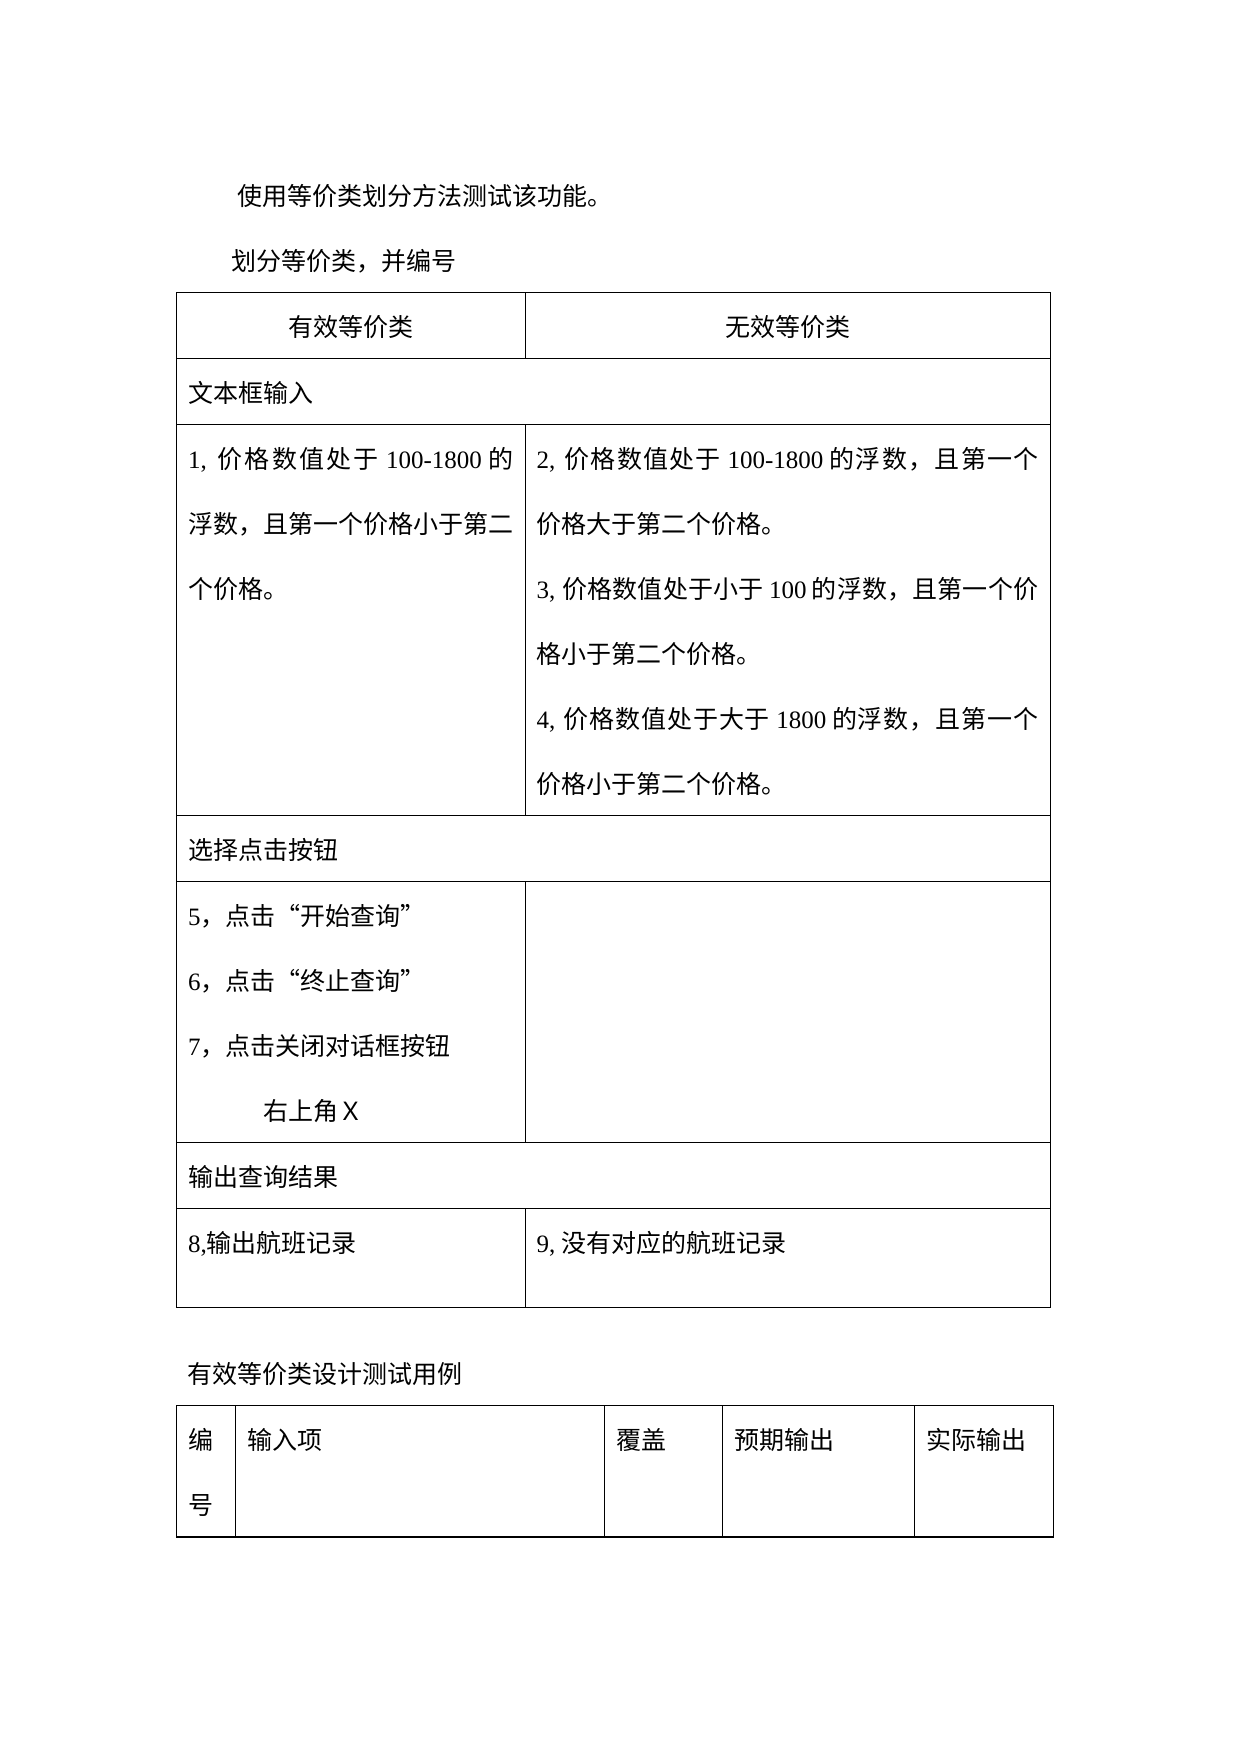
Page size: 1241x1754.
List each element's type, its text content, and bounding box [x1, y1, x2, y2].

text 有效等价类设计测试用例 [187, 1340, 1053, 1405]
table_cell 2, 价格数值处于100-1800的浮数，且第一个价格大于第二个价格。 3, 价格数值处于小于100的浮数，且第一个价格小于第二个价格。 4, 价格数值处于大于1800的浮数，且第一个价格小于第二个价格。 [526, 425, 1050, 815]
table_header 有效等价类 [177, 293, 525, 358]
text 划分等价类，并编号 [187, 227, 1053, 292]
table_cell 文本框输入 [177, 359, 1050, 424]
table_cell 1, 价格数值处于100-1800的浮数，且第一个价格小于第二个价格。 [177, 425, 525, 815]
table_cell 选择点击按钮 [177, 816, 1050, 881]
table_header 输入项 [236, 1406, 604, 1536]
table_header 预期输出 [723, 1406, 914, 1536]
text 使用等价类划分方法测试该功能。 [187, 162, 1053, 227]
table_cell 8,输出航班记录 [177, 1209, 525, 1307]
table_cell 5，点击“开始查询” 6，点击“终止查询” 7，点击关闭对话框按钮 右上角Ｘ [177, 882, 525, 1142]
table_header 无效等价类 [526, 293, 1050, 358]
table_cell 9, 没有对应的航班记录 [526, 1209, 1050, 1307]
table_header 覆盖 [605, 1406, 722, 1536]
table_cell 输出查询结果 [177, 1143, 1050, 1208]
table_cell [526, 882, 1050, 1142]
table_header 实际输出 [915, 1406, 1053, 1536]
table_header 编号 [177, 1406, 235, 1536]
